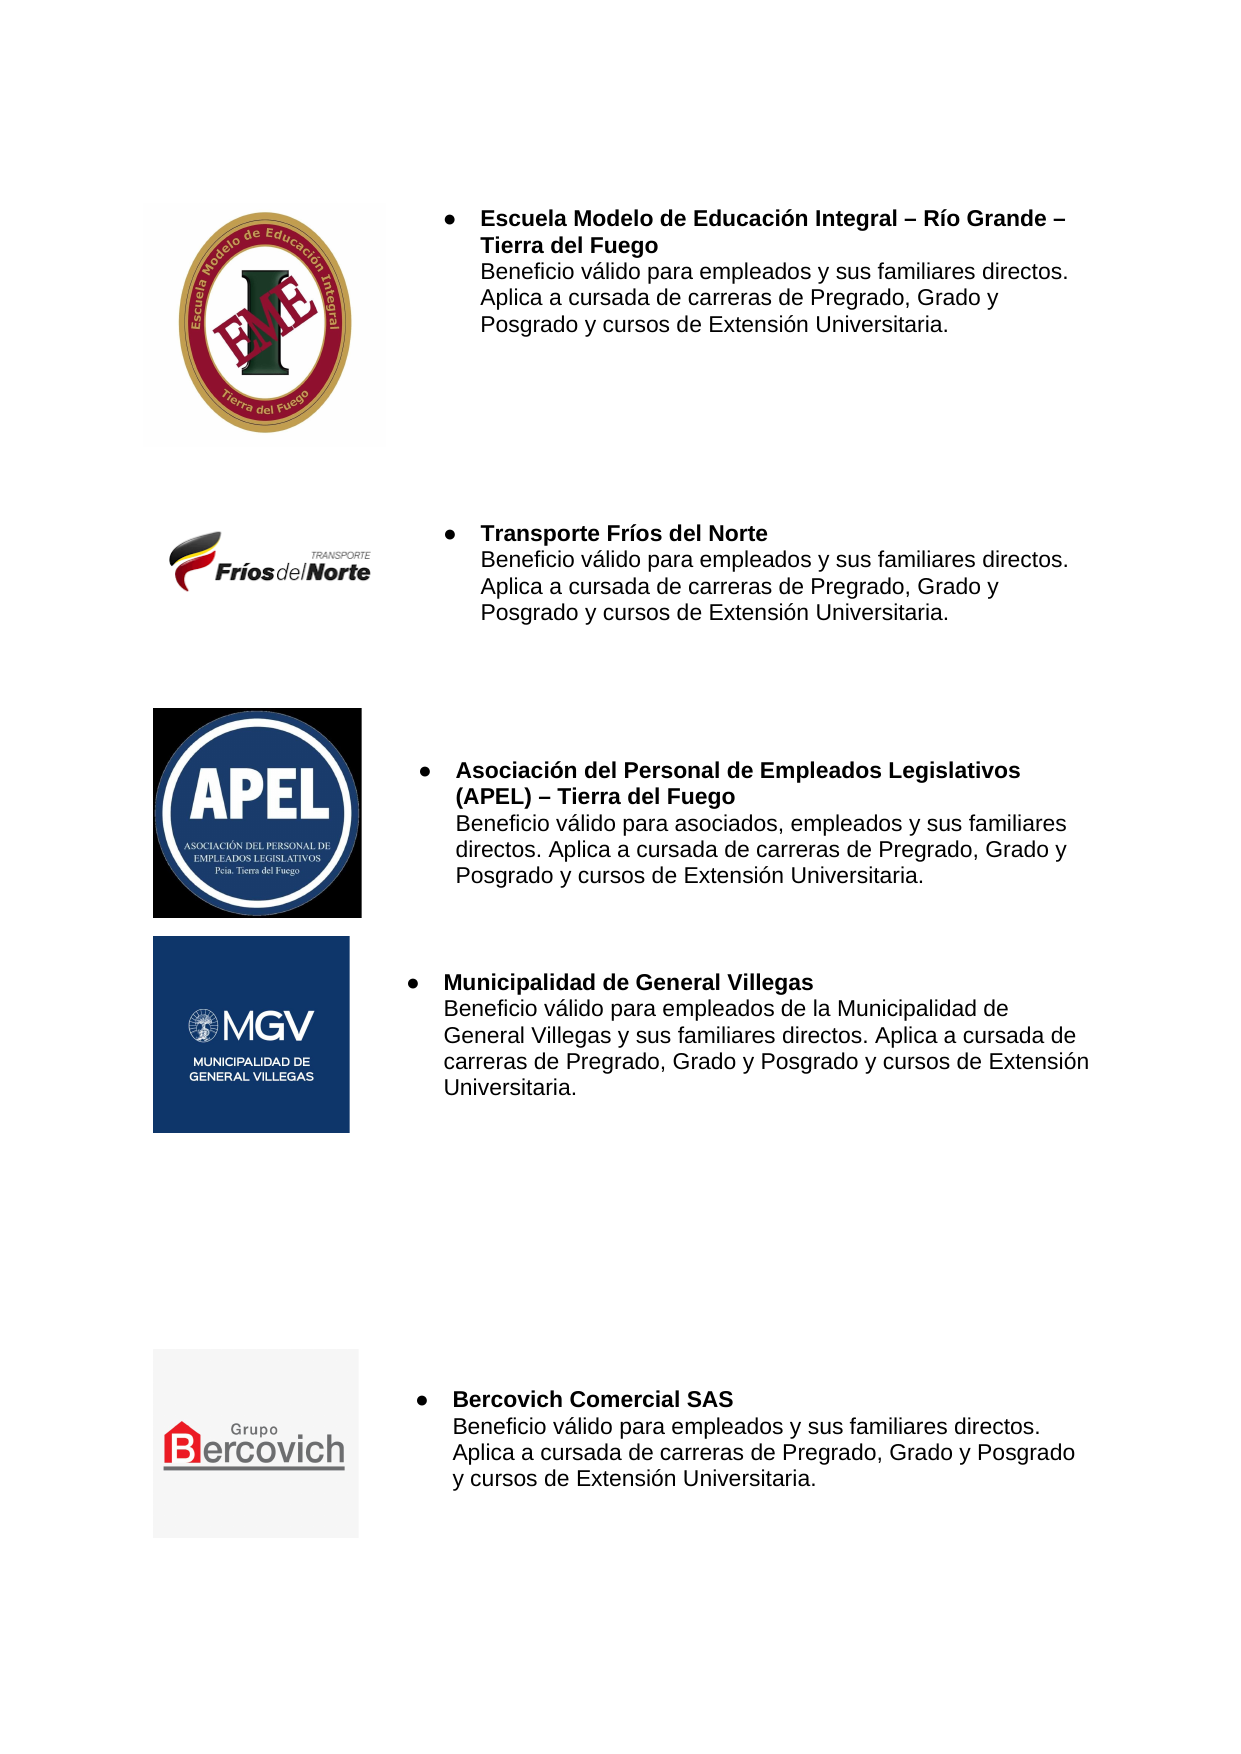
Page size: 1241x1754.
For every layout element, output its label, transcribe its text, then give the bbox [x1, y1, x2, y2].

list Municipalidad de General Villegas Beneficio válido para empleados de la Municipalidad de General Villegas y sus familiares directos. Aplica a cursada de carreras de Pregrado, Grado y Posgrado y cursos de Extensión Universitaria. [350, 969, 1090, 1101]
picture [153, 1349, 359, 1538]
list Bercovich Comercial SAS Beneficio válido para empleados y sus familiares directos. Aplica a cursada de carreras de Pregrado, Grado y Posgrado y cursos de Extensión Universitaria. [359, 1386, 1090, 1492]
list Asociación del Personal de Empleados Legislativos (APEL) – Tierra del Fuego Beneficio válido para asociados, empleados y sus familiares directos. Aplica a cursada de carreras de Pregrado, Grado y Posgrado y cursos de Extensión Universitaria. [362, 757, 1090, 889]
picture [143, 203, 387, 447]
list Escuela Modelo de Educación Integral – Río Grande – Tierra del Fuego Beneficio válido para empleados y sus familiares directos. Aplica a cursada de carreras de Pregrado, Grado y Posgrado y cursos de Extensión Universitaria. [387, 205, 1090, 337]
picture [161, 448, 387, 675]
list Transporte Fríos del Norte Beneficio válido para empleados y sus familiares directos. Aplica a cursada de carreras de Pregrado, Grado y Posgrado y cursos de Extensión Universitaria. [387, 520, 1090, 625]
picture [153, 936, 350, 1133]
picture [153, 708, 362, 918]
